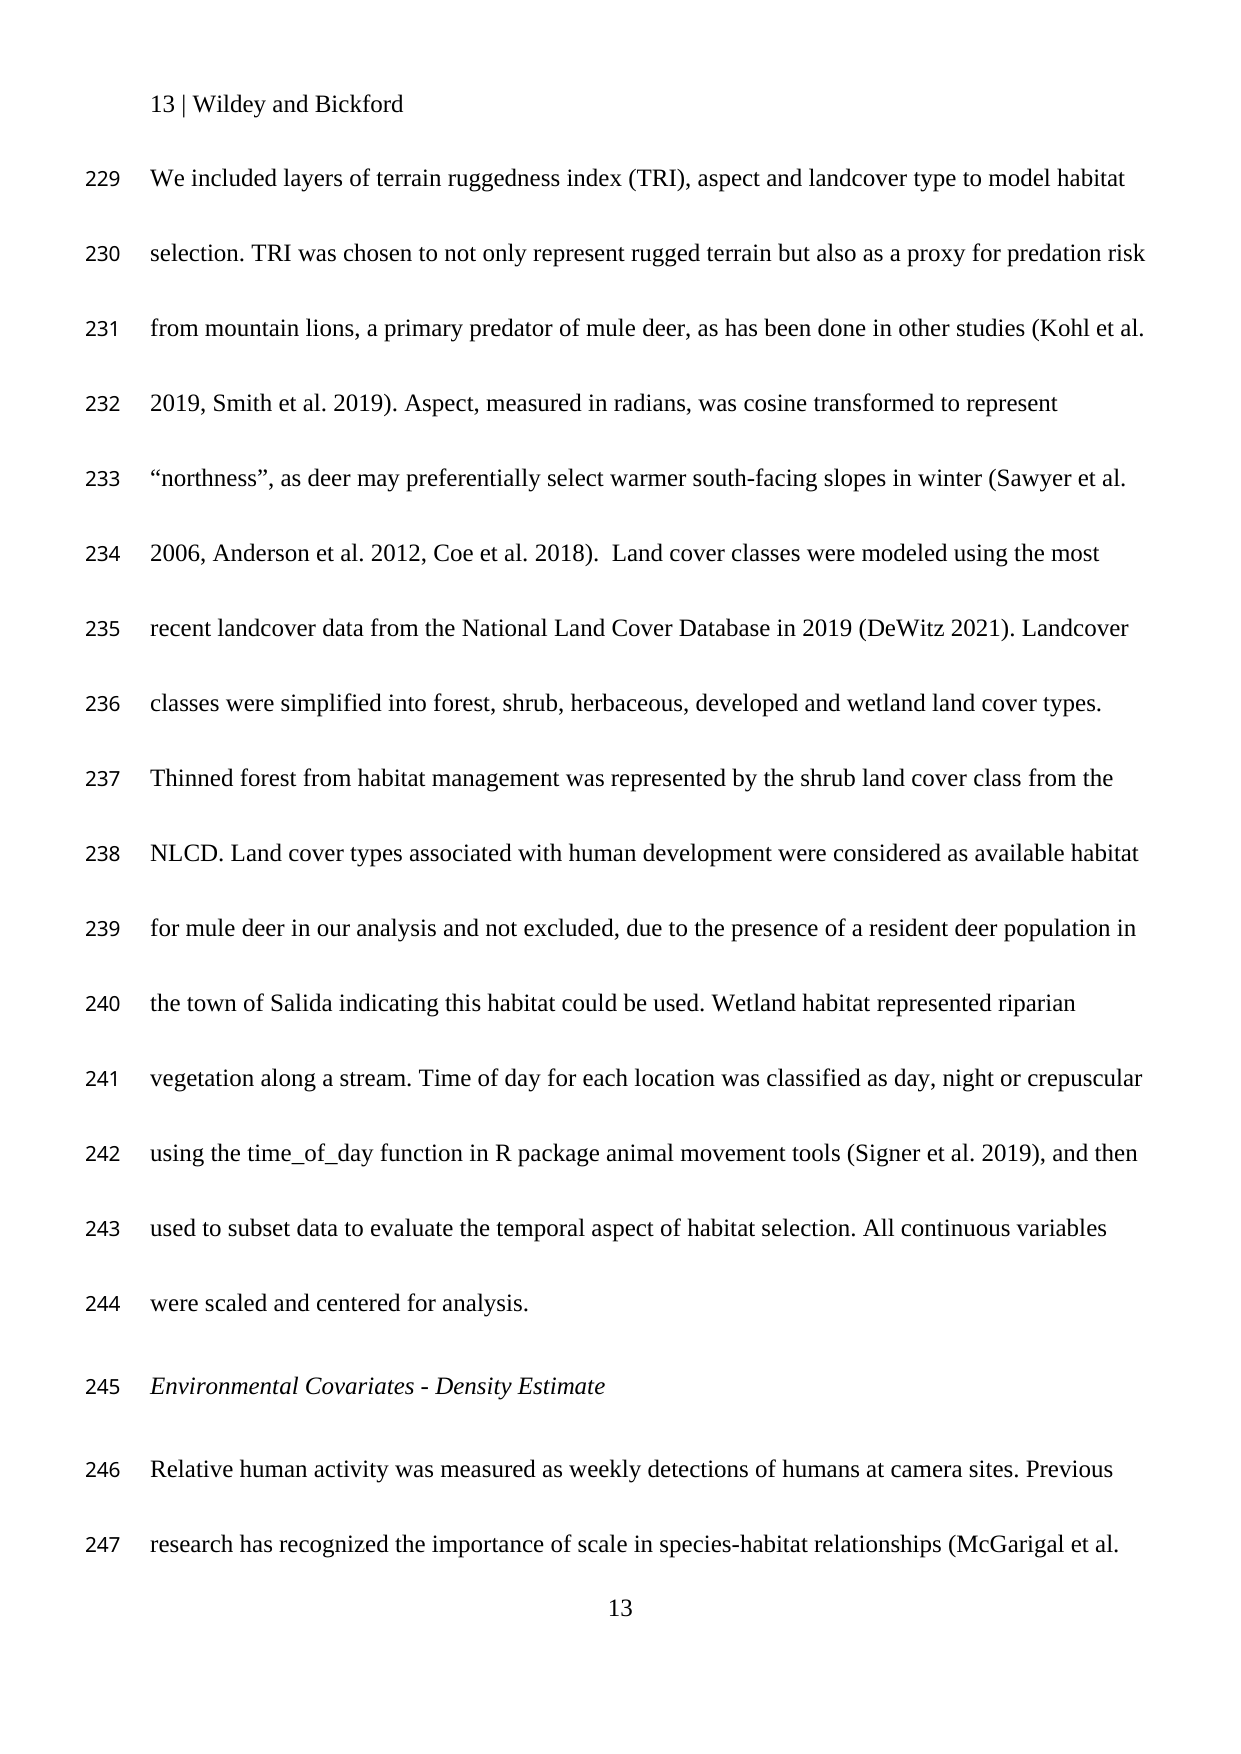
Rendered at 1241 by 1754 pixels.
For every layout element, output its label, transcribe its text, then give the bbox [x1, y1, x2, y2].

text We included layers of terrain ruggedness index (TRI), aspect and landcover type to model habitat selection. TRI was chosen to not only represent rugged terrain but also as a proxy for predation risk from mountain lions, a primary predator of mule deer, as has been done in other studies (Kohl et al. 2019, Smith et al. 2019). Aspect, measured in radians, was cosine transformed to represent “northness”, as deer may preferentially select warmer south-facing slopes in winter (Sawyer et al. 2006, Anderson et al. 2012, Coe et al. 2018). Land cover classes were modeled using the most recent landcover data from the National Land Cover Database in 2019 (DeWitz 2021). Landcover classes were simplified into forest, shrub, herbaceous, developed and wetland land cover types. Thinned forest from habitat management was represented by the shrub land cover class from the NLCD. Land cover types associated with human development were considered as available habitat for mule deer in our analysis and not excluded, due to the presence of a resident deer population in the town of Salida indicating this habitat could be used. Wetland habitat represented riparian vegetation along a stream. Time of day for each location was classified as day, night or crepuscular using the time_of_day function in R package animal movement tools (Signer et al. 2019), and then used to subset data to evaluate the temporal aspect of habitat selection. All continuous variables were scaled and centered for analysis. [150, 159, 1146, 1322]
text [150, 1450, 1146, 1562]
text Environmental Covariates - Density Estimate [150, 1367, 1146, 1404]
